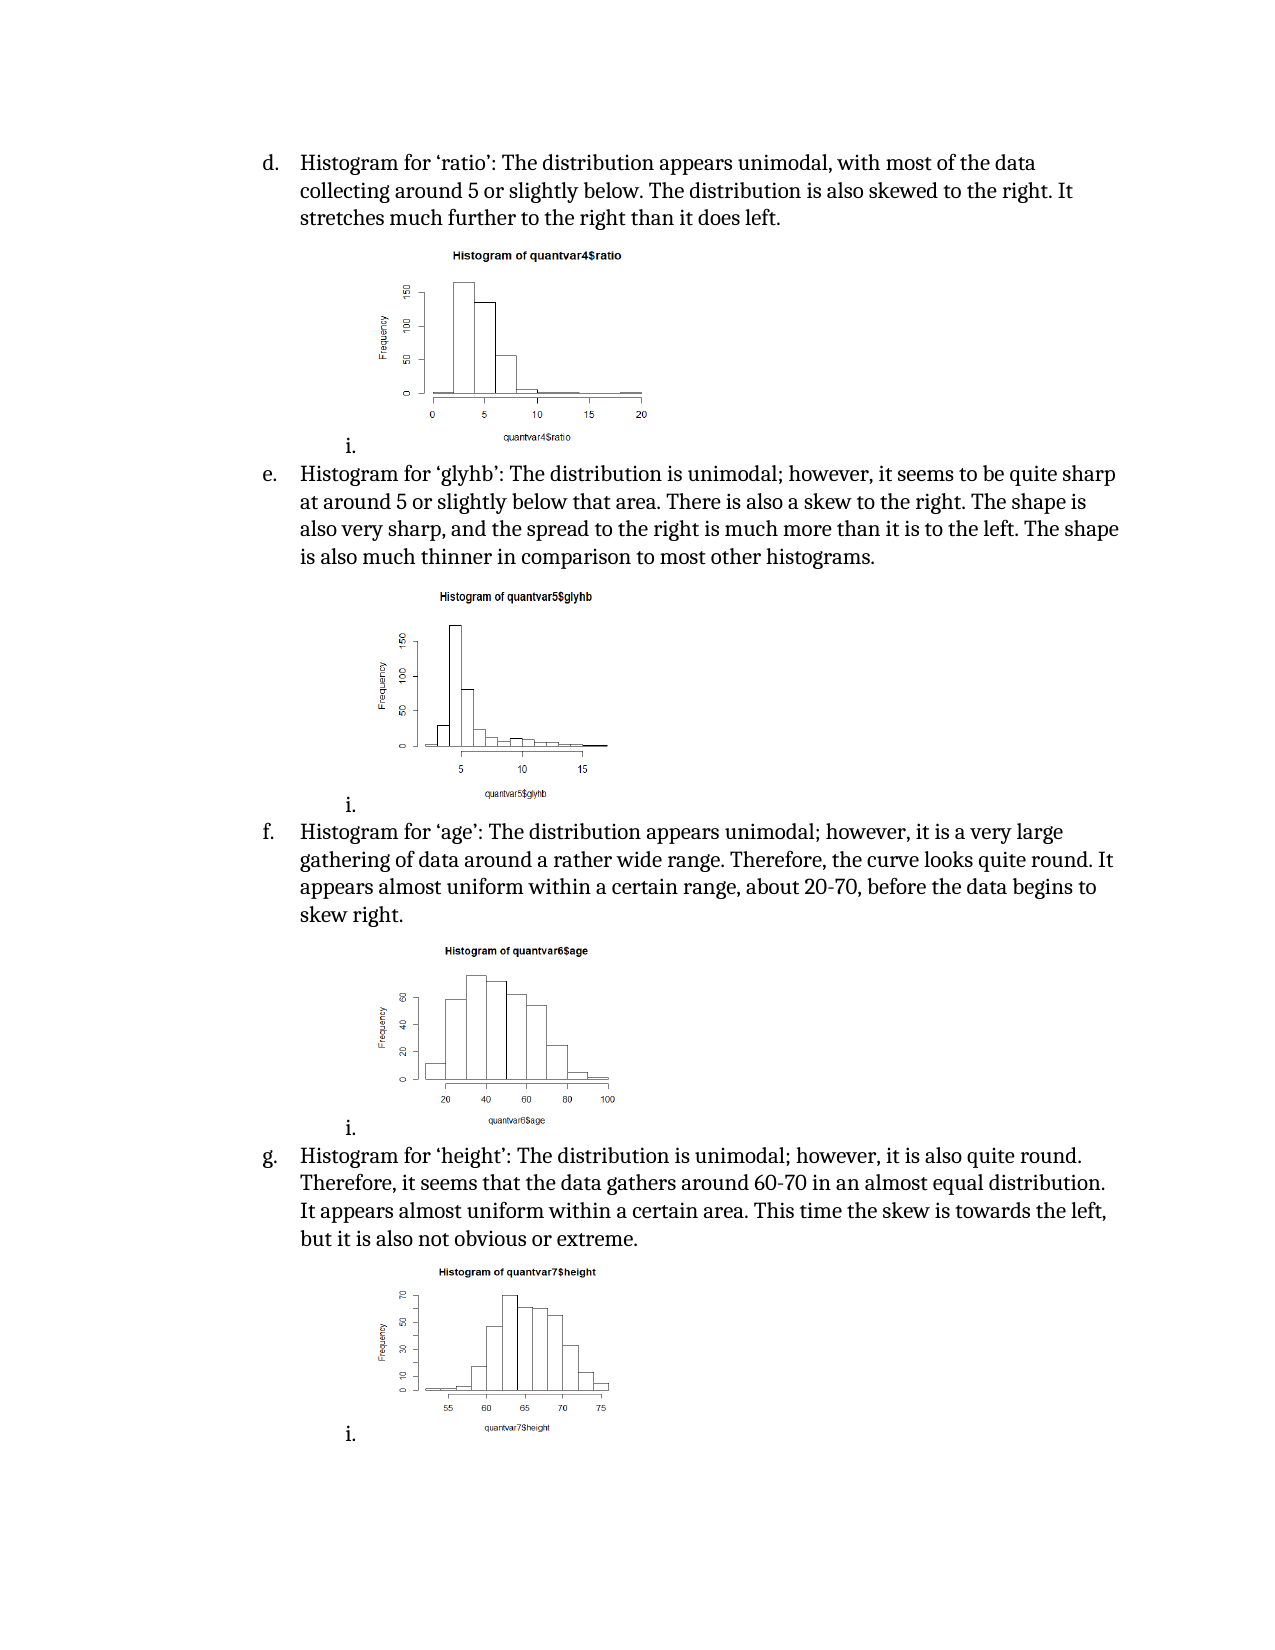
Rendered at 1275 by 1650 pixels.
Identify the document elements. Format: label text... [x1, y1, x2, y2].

list Histogram for ‘height’: The distribution is unimodal; however, it is also quite round. Therefore, it seems that the data gathers around 60-70 in an almost equal distribution. It appears almost uniform within a certain area. This time the skew is towards the left, but it is also not obvious or extreme. [262, 1143, 1125, 1252]
picture [375, 929, 637, 1136]
list Histogram for ‘ratio’: The distribution appears unimodal, with most of the data collecting around 5 or slightly below. The distribution is also skewed to the right. It stretches much further to the right than it does left. [262, 150, 1125, 232]
picture [375, 1253, 638, 1442]
list Histogram for ‘glyhb’: The distribution is unimodal; however, it seems to be quite sharp at around 5 or slightly below that area. There is also a skew to the right. The shape is also very sharp, and the spread to the right is much more than it is to the left. The shape is also much thinner in comparison to most other histograms. [262, 461, 1125, 570]
list Histogram for ‘age’: The distribution appears unimodal; however, it is a very large gathering of data around a rather wide range. Therefore, the curve looks quite round. It appears almost uniform within a certain range, about 20-70, before the data begins to skew right. [262, 819, 1125, 928]
picture [375, 571, 636, 812]
picture [375, 232, 675, 454]
